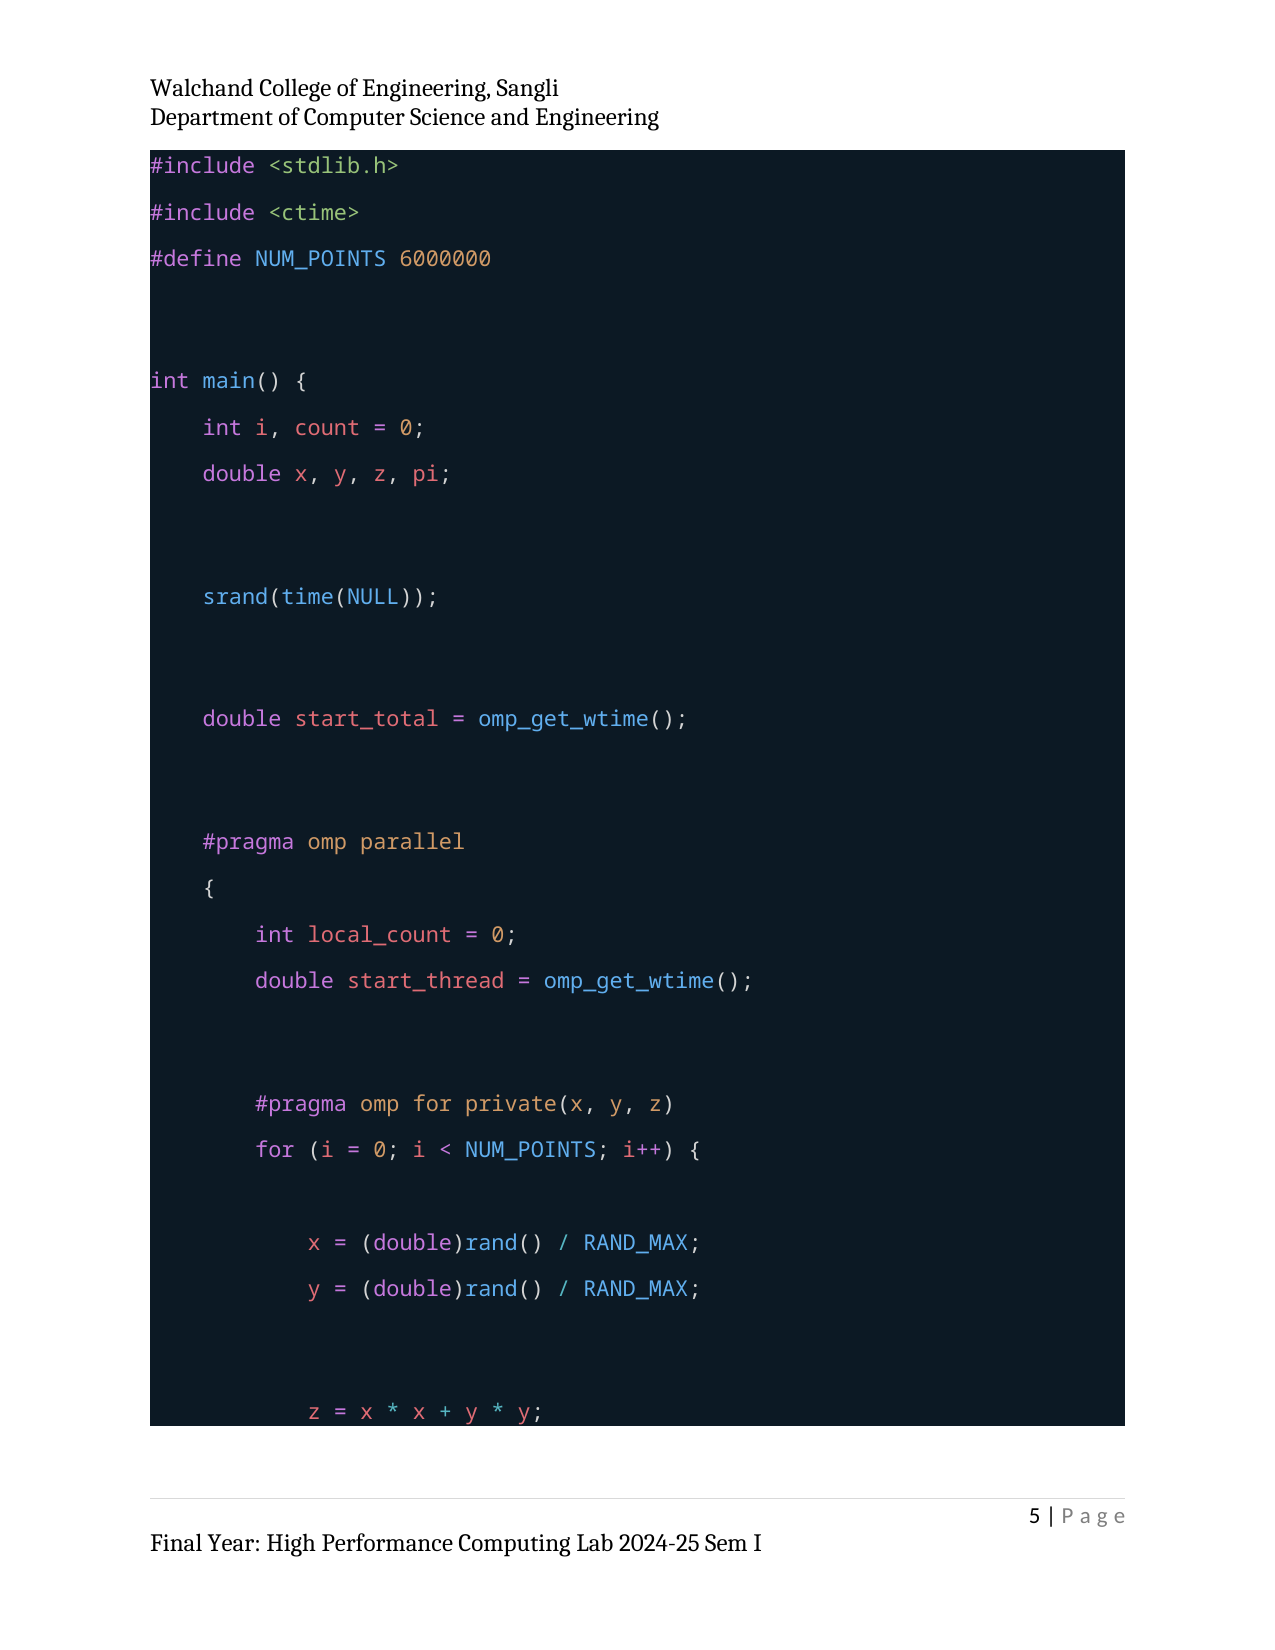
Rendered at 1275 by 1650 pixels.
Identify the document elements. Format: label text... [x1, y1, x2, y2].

text #pragma omp parallel [150, 826, 1125, 856]
text #include <ctime> [150, 196, 1125, 226]
text #define NUM_POINTS 6000000 [150, 243, 1125, 273]
text double start_thread = omp_get_wtime(); [150, 965, 1125, 995]
text for (i = 0; i < NUM_POINTS; i++) { [150, 1134, 1125, 1164]
text double start_total = omp_get_wtime(); [150, 703, 1125, 733]
text int local_count = 0; [150, 919, 1125, 948]
text int main() { [150, 365, 1125, 395]
text x = (double)rand() / RAND_MAX; [150, 1227, 1125, 1257]
text double x, y, z, pi; [150, 458, 1125, 488]
text { [150, 872, 1125, 902]
text #include <stdlib.h> [150, 150, 1125, 180]
text #pragma omp for private(x, y, z) [150, 1088, 1125, 1117]
text int i, count = 0; [150, 412, 1125, 442]
text z = x * x + y * y; [150, 1396, 1125, 1426]
text y = (double)rand() / RAND_MAX; [150, 1273, 1125, 1303]
text srand(time(NULL)); [150, 581, 1125, 611]
